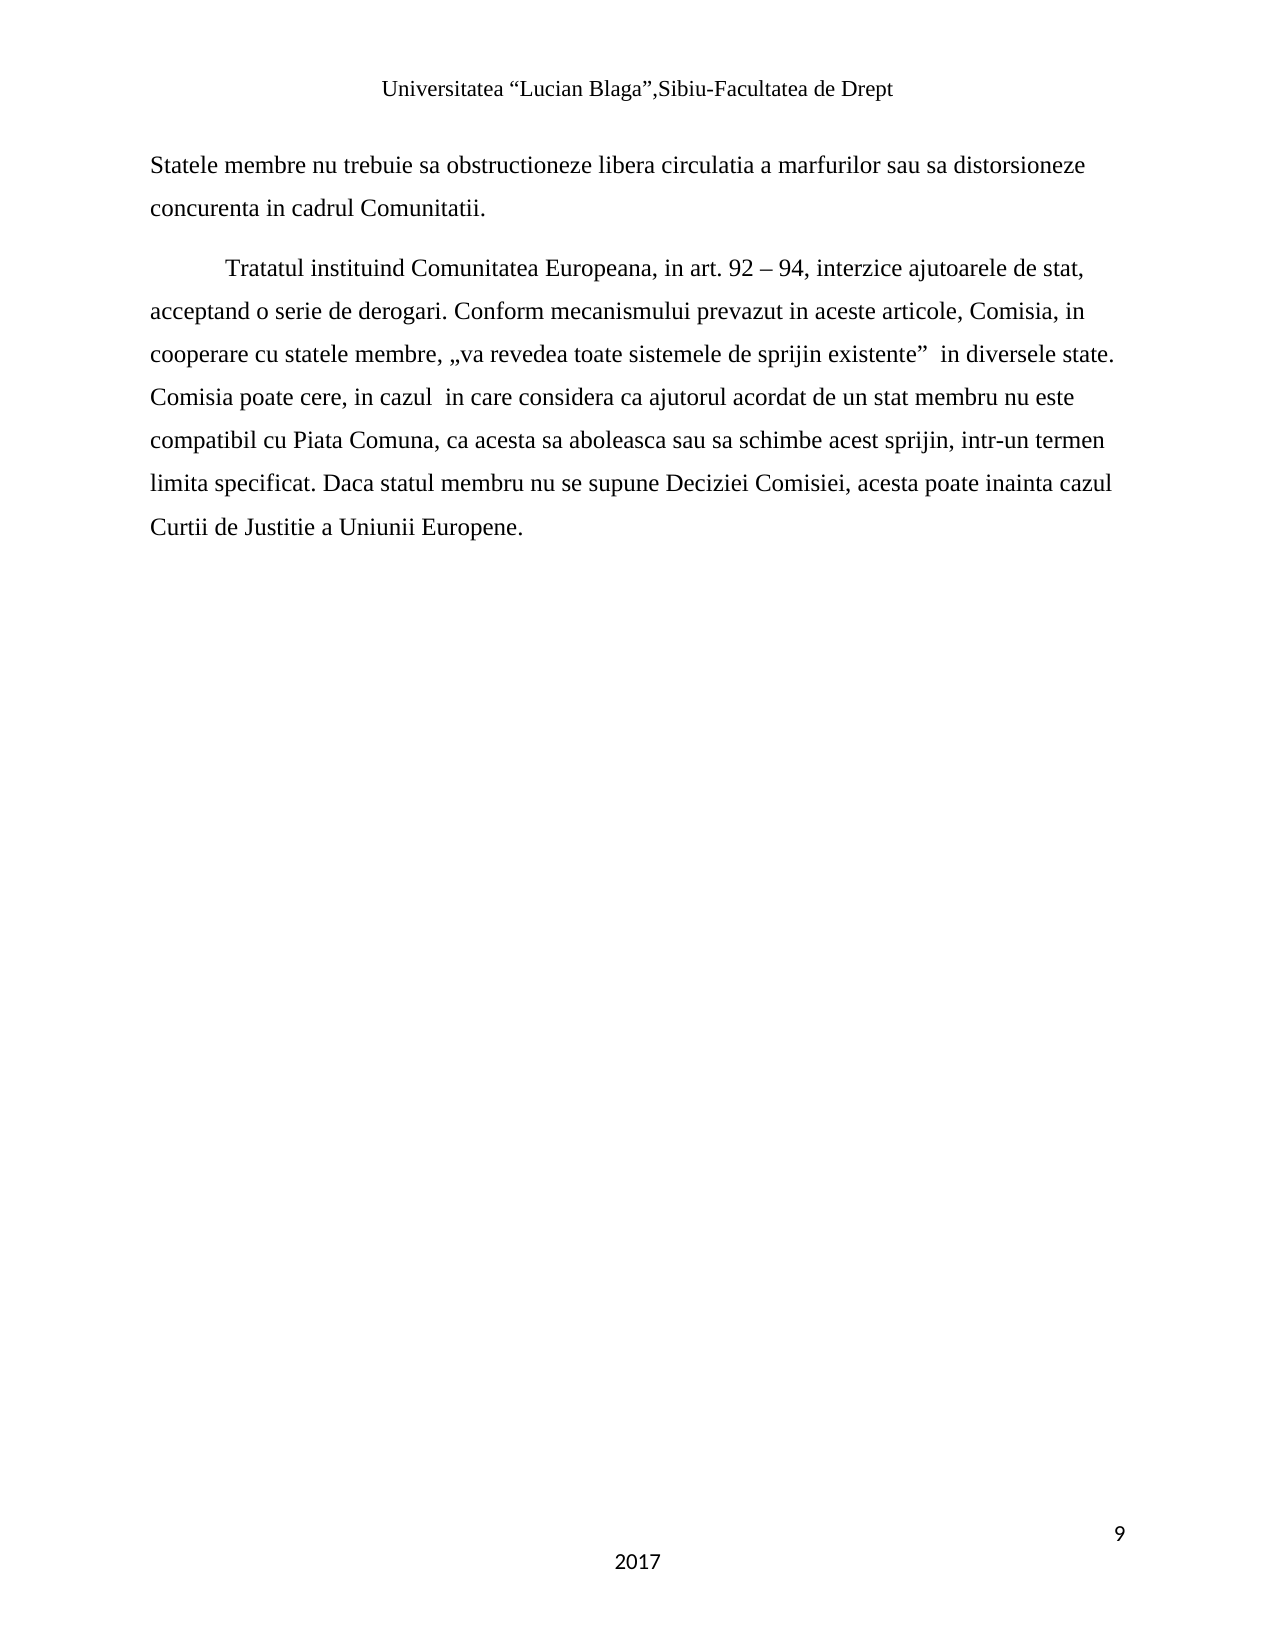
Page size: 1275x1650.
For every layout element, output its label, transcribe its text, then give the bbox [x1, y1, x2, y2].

text Statele membre nu trebuie sa obstructioneze libera circulatia a marfurilor sau sa distorsioneze concurenta in cadrul Comunitatii. [150, 150, 1125, 222]
text Tratatul instituind Comunitatea Europeana, in art. 92 – 94, interzice ajutoarele de stat, acceptand o serie de derogari. Conform mecanismului prevazut in aceste articole, Comisia, in cooperare cu statele membre, „va revedea toate sistemele de sprijin existente” in diversele state. Comisia poate cere, in cazul in care considera ca ajutorul acordat de un stat membru nu este compatibil cu Piata Comuna, ca acesta sa aboleasca sau sa schimbe acest sprijin, intr-un termen limita specificat. Daca statul membru nu se supune Deciziei Comisiei, acesta poate inainta cazul Curtii de Justitie a Uniunii Europene. [150, 253, 1125, 540]
